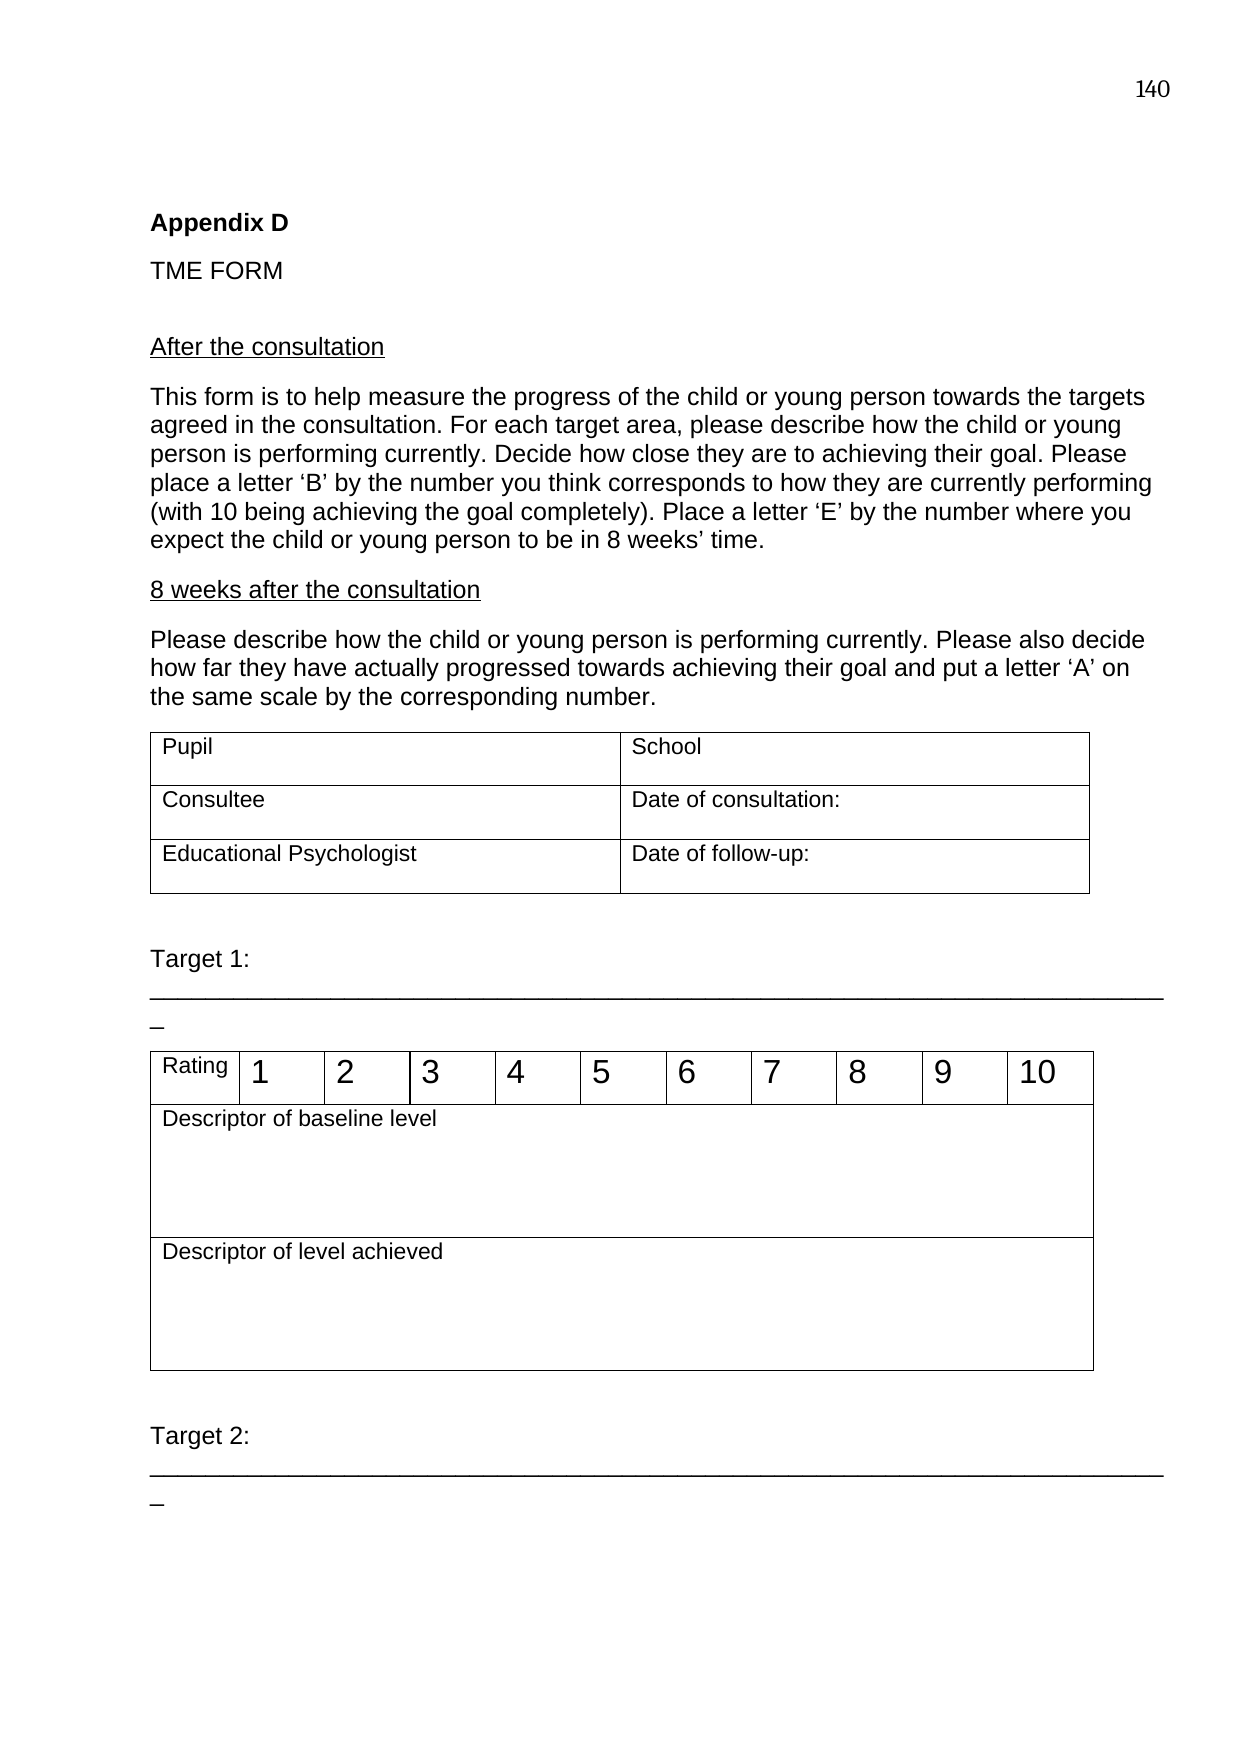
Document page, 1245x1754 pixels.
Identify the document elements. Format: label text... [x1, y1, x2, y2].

text Please describe how the child or young person is performing currently. Please also decide how far they have actually progressed towards achieving their goal and put a letter ‘A’ on the same scale by the corresponding number. [150, 624, 1170, 711]
table_cell Consultee [151, 786, 620, 839]
text This form is to help measure the progress of the child or young person towards the targets agreed in the consultation. For each target area, please describe how the child or young person is performing currently. Decide how close they are to achieving their goal. Please place a letter ‘B’ by the number you think corresponds to how they are currently performing (with 10 being achieving the goal completely). Place a letter ‘E’ by the number where you expect the child or young person to be in 8 weeks’ time. [150, 382, 1170, 554]
table_header 4 [496, 1052, 580, 1104]
table_header 5 [581, 1052, 666, 1104]
text Target 2: __________________________________________________________________________ [150, 1421, 1170, 1507]
table_header School [621, 733, 1089, 785]
table_header 3 [411, 1052, 495, 1104]
table_cell Educational Psychologist [151, 840, 620, 893]
table_cell Date of consultation: [621, 786, 1089, 839]
table_header 2 [325, 1052, 409, 1104]
table_header 8 [837, 1052, 922, 1104]
table_header Pupil [151, 733, 620, 785]
text 8 weeks after the consultation [150, 575, 1170, 604]
subtitle Appendix D [150, 208, 1170, 237]
table_cell Descriptor of level achieved [151, 1238, 1093, 1370]
table_header 10 [1008, 1052, 1093, 1104]
table_cell Date of follow-up: [621, 840, 1089, 893]
table_header 6 [667, 1052, 751, 1104]
table_header Rating [151, 1052, 239, 1104]
table_cell Descriptor of baseline level [151, 1105, 1093, 1237]
table_header 7 [752, 1052, 836, 1104]
table_header 1 [240, 1052, 324, 1104]
text Target 1: __________________________________________________________________________ [150, 943, 1170, 1030]
text TME FORM [150, 256, 1170, 284]
table_header 9 [923, 1052, 1007, 1104]
text After the consultation [150, 332, 1170, 361]
